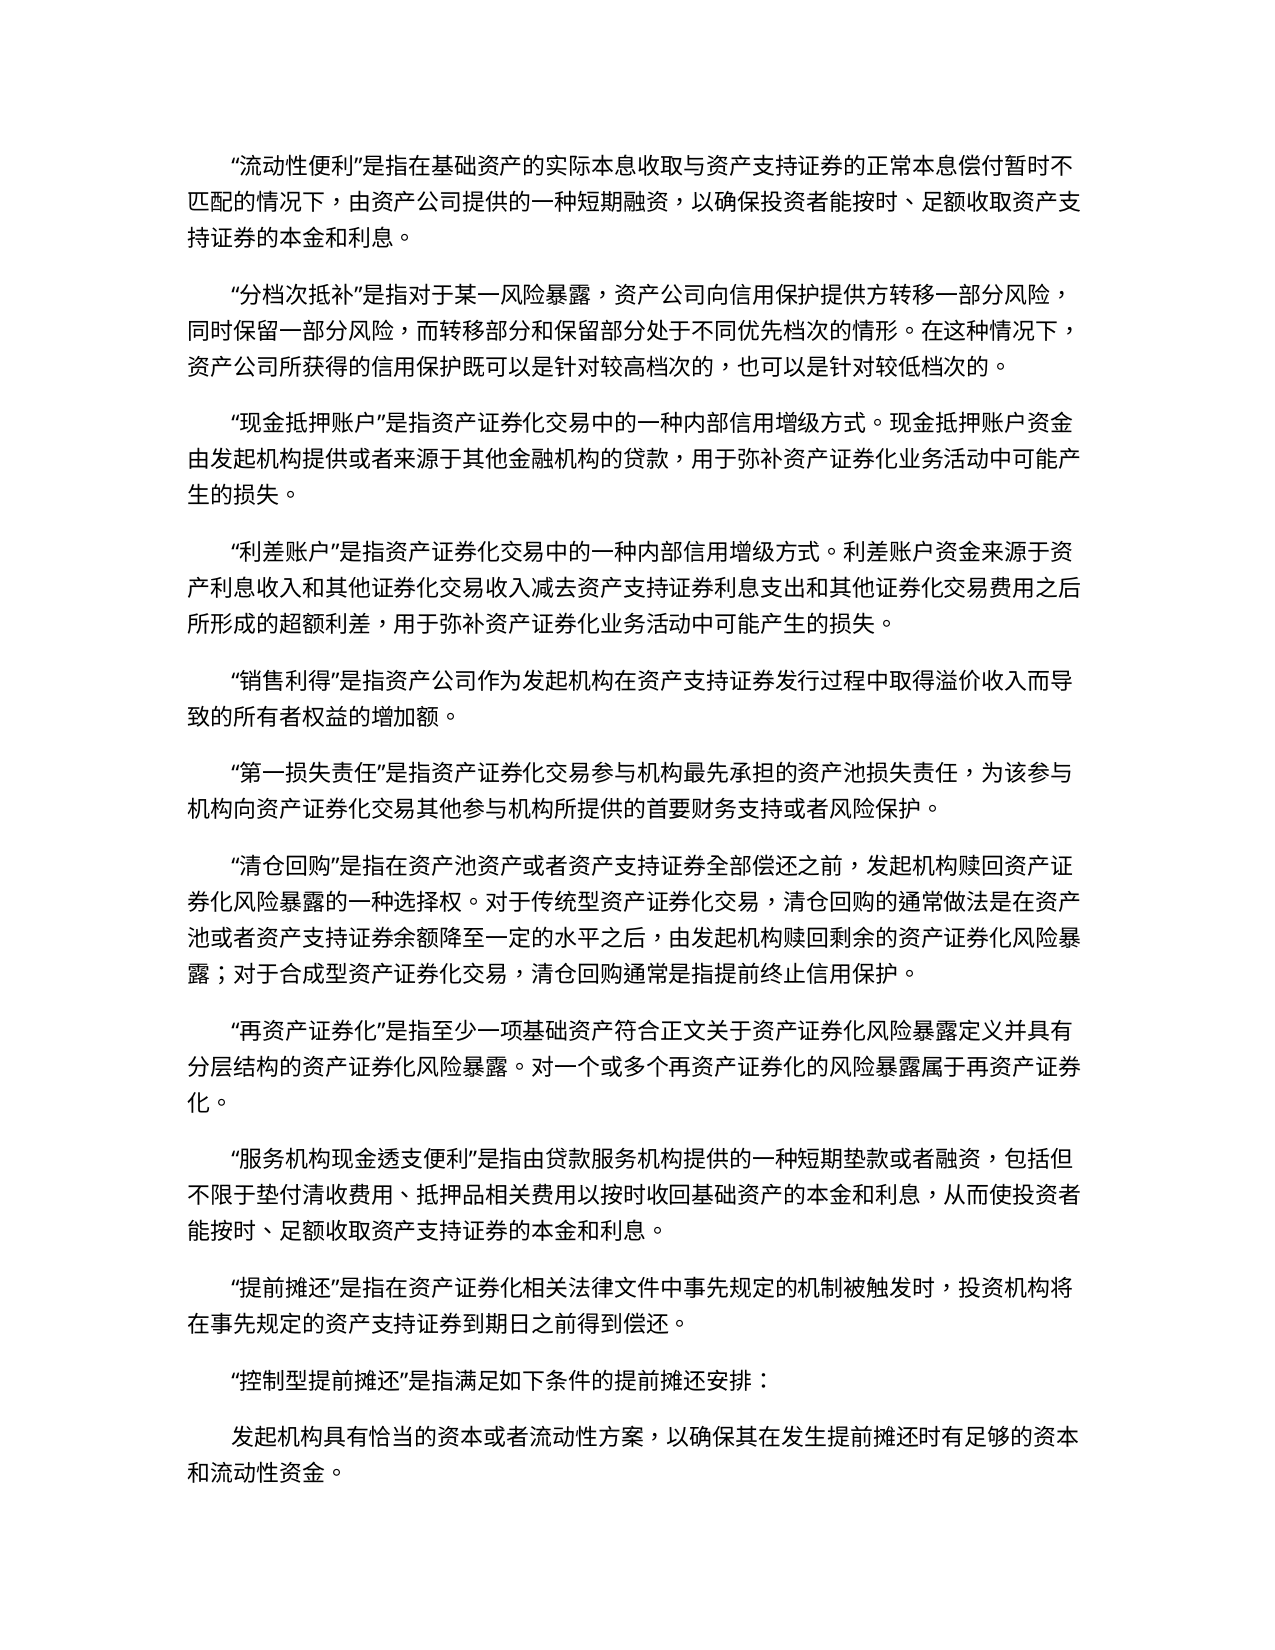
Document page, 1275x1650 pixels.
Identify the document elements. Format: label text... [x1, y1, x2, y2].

text “流动性便利”是指在基础资产的实际本息收取与资产支持证券的正常本息偿付暂时不匹配的情况下，由资产公司提供的一种短期融资，以确保投资者能按时、足额收取资产支持证券的本金和利息。 [187, 150, 1087, 253]
text “第一损失责任”是指资产证券化交易参与机构最先承担的资产池损失责任，为该参与机构向资产证券化交易其他参与机构所提供的首要财务支持或者风险保护。 [187, 757, 1087, 824]
text “提前摊还”是指在资产证券化相关法律文件中事先规定的机制被触发时，投资机构将在事先规定的资产支持证券到期日之前得到偿还。 [187, 1272, 1087, 1339]
text 发起机构具有恰当的资本或者流动性方案，以确保其在发生提前摊还时有足够的资本和流动性资金。 [187, 1421, 1087, 1488]
text “利差账户”是指资产证券化交易中的一种内部信用增级方式。利差账户资金来源于资产利息收入和其他证券化交易收入减去资产支持证券利息支出和其他证券化交易费用之后所形成的超额利差，用于弥补资产证券化业务活动中可能产生的损失。 [187, 536, 1087, 639]
text “控制型提前摊还”是指满足如下条件的提前摊还安排： [187, 1364, 1087, 1396]
text “清仓回购”是指在资产池资产或者资产支持证券全部偿还之前，发起机构赎回资产证券化风险暴露的一种选择权。对于传统型资产证券化交易，清仓回购的通常做法是在资产池或者资产支持证券余额降至一定的水平之后，由发起机构赎回剩余的资产证券化风险暴露；对于合成型资产证券化交易，清仓回购通常是指提前终止信用保护。 [187, 850, 1087, 989]
text “服务机构现金透支便利”是指由贷款服务机构提供的一种短期垫款或者融资，包括但不限于垫付清收费用、抵押品相关费用以按时收回基础资产的本金和利息，从而使投资者能按时、足额收取资产支持证券的本金和利息。 [187, 1143, 1087, 1246]
text “再资产证券化”是指至少一项基础资产符合正文关于资产证券化风险暴露定义并具有分层结构的资产证券化风险暴露。对一个或多个再资产证券化的风险暴露属于再资产证券化。 [187, 1014, 1087, 1118]
text “销售利得”是指资产公司作为发起机构在资产支持证券发行过程中取得溢价收入而导致的所有者权益的增加额。 [187, 664, 1087, 732]
text “分档次抵补”是指对于某一风险暴露，资产公司向信用保护提供方转移一部分风险，同时保留一部分风险，而转移部分和保留部分处于不同优先档次的情形。在这种情况下，资产公司所获得的信用保护既可以是针对较高档次的，也可以是针对较低档次的。 [187, 279, 1087, 382]
text “现金抵押账户”是指资产证券化交易中的一种内部信用增级方式。现金抵押账户资金由发起机构提供或者来源于其他金融机构的贷款，用于弥补资产证券化业务活动中可能产生的损失。 [187, 407, 1087, 510]
